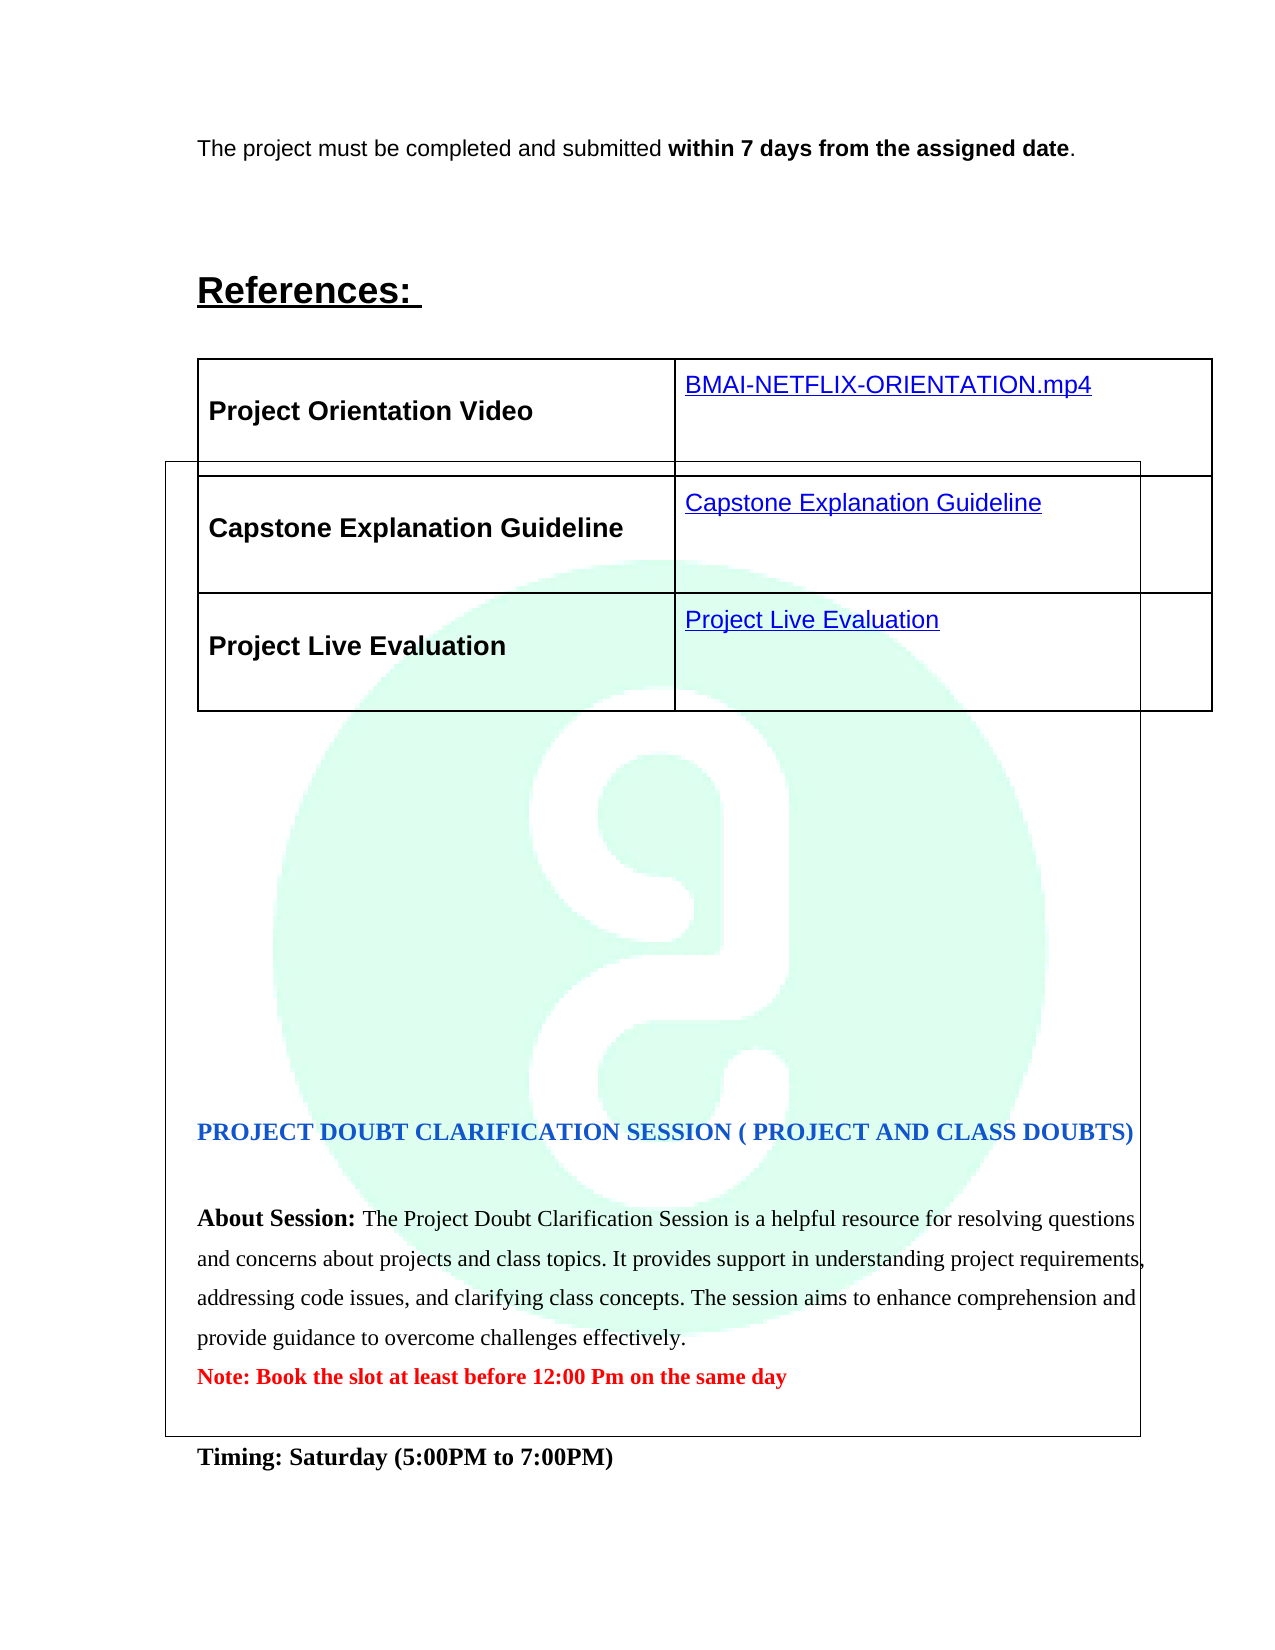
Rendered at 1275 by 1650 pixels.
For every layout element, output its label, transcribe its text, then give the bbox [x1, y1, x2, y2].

text References: [197, 268, 1153, 311]
table_header Project Orientation Video [199, 360, 674, 475]
text The project must be completed and submitted within 7 days from the assigned date. [197, 135, 1153, 162]
table_cell Capstone Explanation Guideline [676, 477, 1211, 592]
text Timing: Saturday (5:00PM to 7:00PM) [197, 1442, 1153, 1471]
table_cell Capstone Explanation Guideline [199, 477, 674, 592]
table_cell Project Live Evaluation [199, 594, 674, 709]
table_header BMAI-NETFLIX-ORIENTATION.mp4 [676, 360, 1211, 475]
text PROJECT DOUBT CLARIFICATION SESSION ( PROJECT AND CLASS DOUBTS) [197, 1117, 1153, 1146]
text Note: Book the slot at least before 12:00 Pm on the same day [197, 1363, 1153, 1390]
text About Session: The Project Doubt Clarification Session is a helpful resource for resolving questions and concerns about projects and class topics. It provides support in understanding project requirements, addressing code issues, and clarifying class concepts. The session aims to enhance comprehension and provide guidance to overcome challenges effectively. [197, 1203, 1153, 1350]
table_cell Project Live Evaluation [676, 594, 1211, 709]
